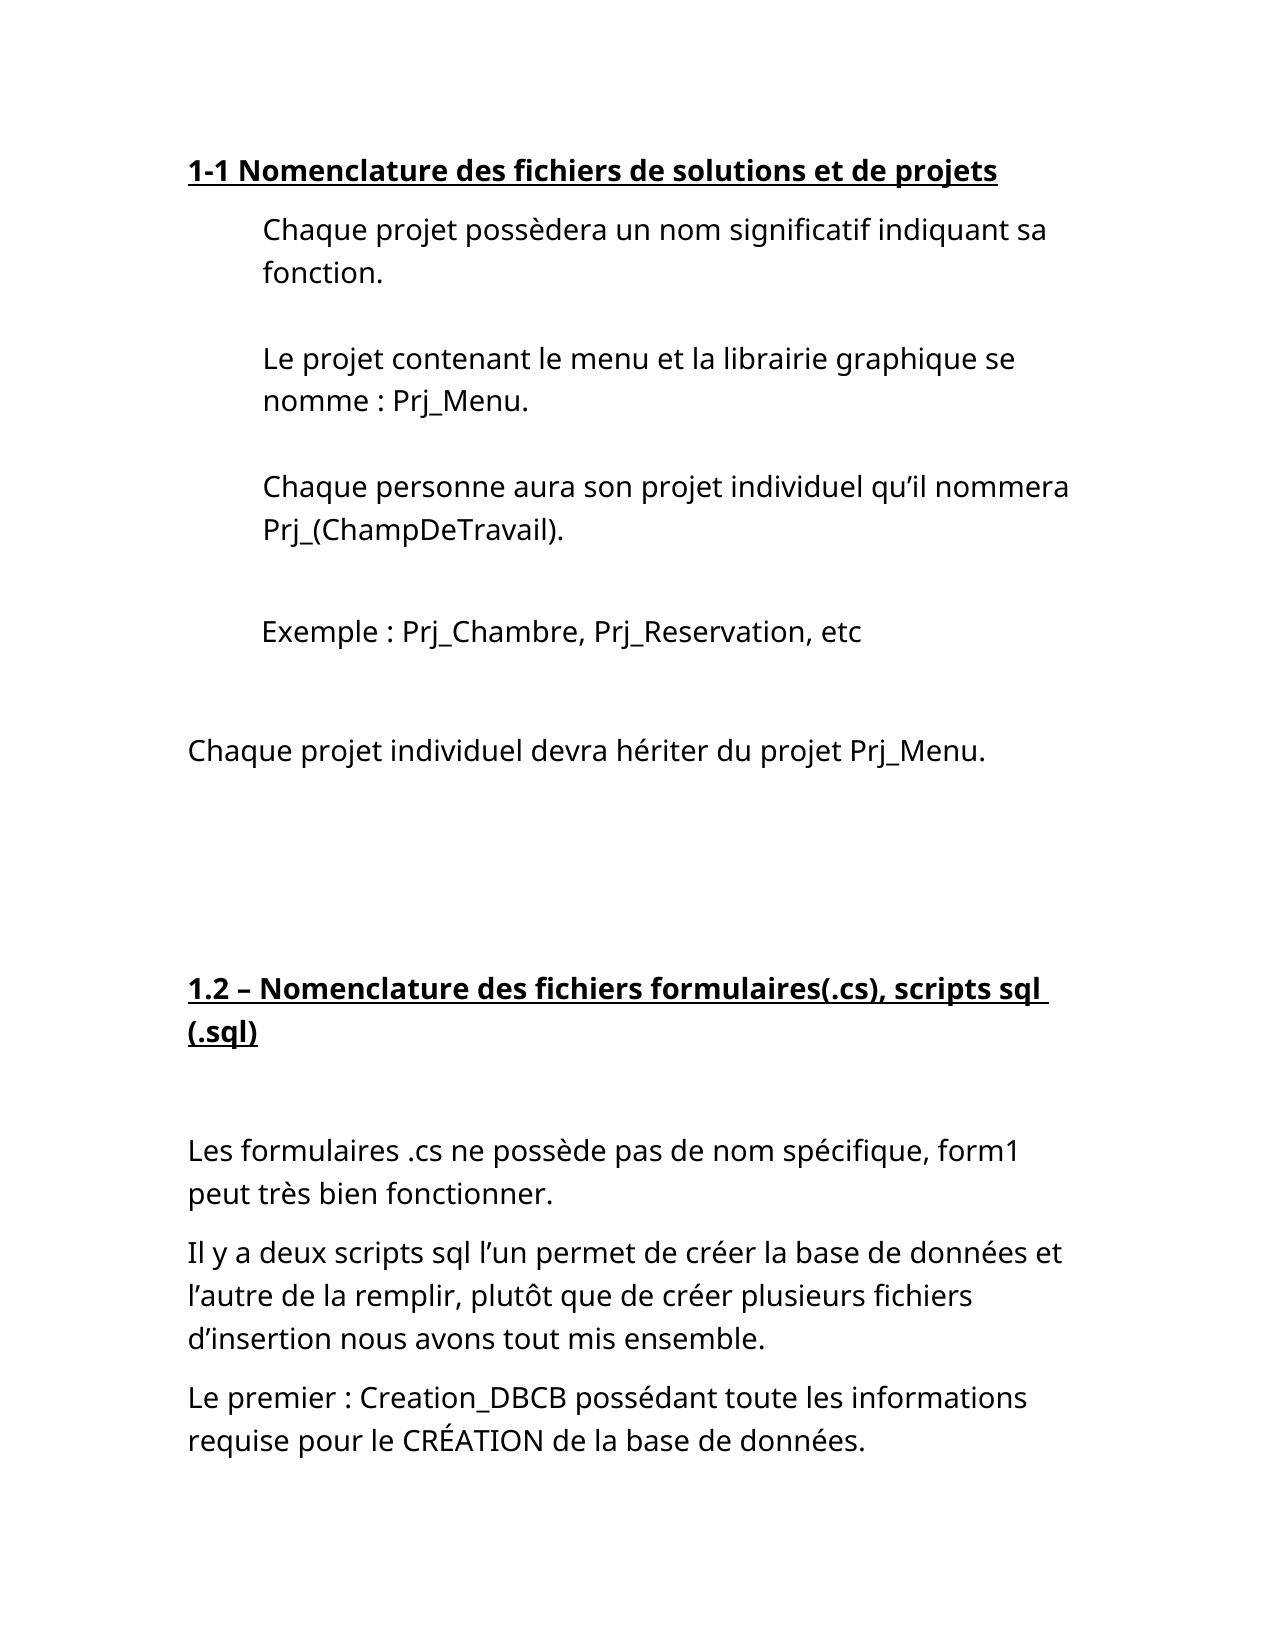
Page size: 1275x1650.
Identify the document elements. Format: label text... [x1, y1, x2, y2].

list Chaque projet possèdera un nom significatif indiquant sa fonction. [262, 209, 1087, 292]
text Le premier : Creation_DBCB possédant toute les informations requise pour le CRÉATION de la base de données. [187, 1377, 1087, 1460]
text Les formulaires .cs ne possède pas de nom spécifique, form1 peut très bien fonctionner. [187, 1130, 1087, 1213]
text 1.2 – Nomenclature des fichiers formulaires(.cs), scripts sql (.sql) [187, 968, 1087, 1051]
list Chaque personne aura son projet individuel qu’il nommera [262, 466, 1087, 506]
list Prj_(ChampDeTravail). [262, 509, 1087, 549]
list Le projet contenant le menu et la librairie graphique se nomme : Prj_Menu. [262, 338, 1087, 420]
text Chaque projet individuel devra hériter du projet Prj_Menu. [187, 730, 1087, 770]
text Il y a deux scripts sql l’un permet de créer la base de données et l’autre de la remplir, plutôt que de créer plusieurs fichiers d’insertion nous avons tout mis ensemble. [187, 1232, 1087, 1358]
text Exemple : Prj_Chambre, Prj_Reservation, etc [187, 611, 1087, 651]
text 1-1 Nomenclature des fichiers de solutions et de projets [187, 150, 1087, 190]
